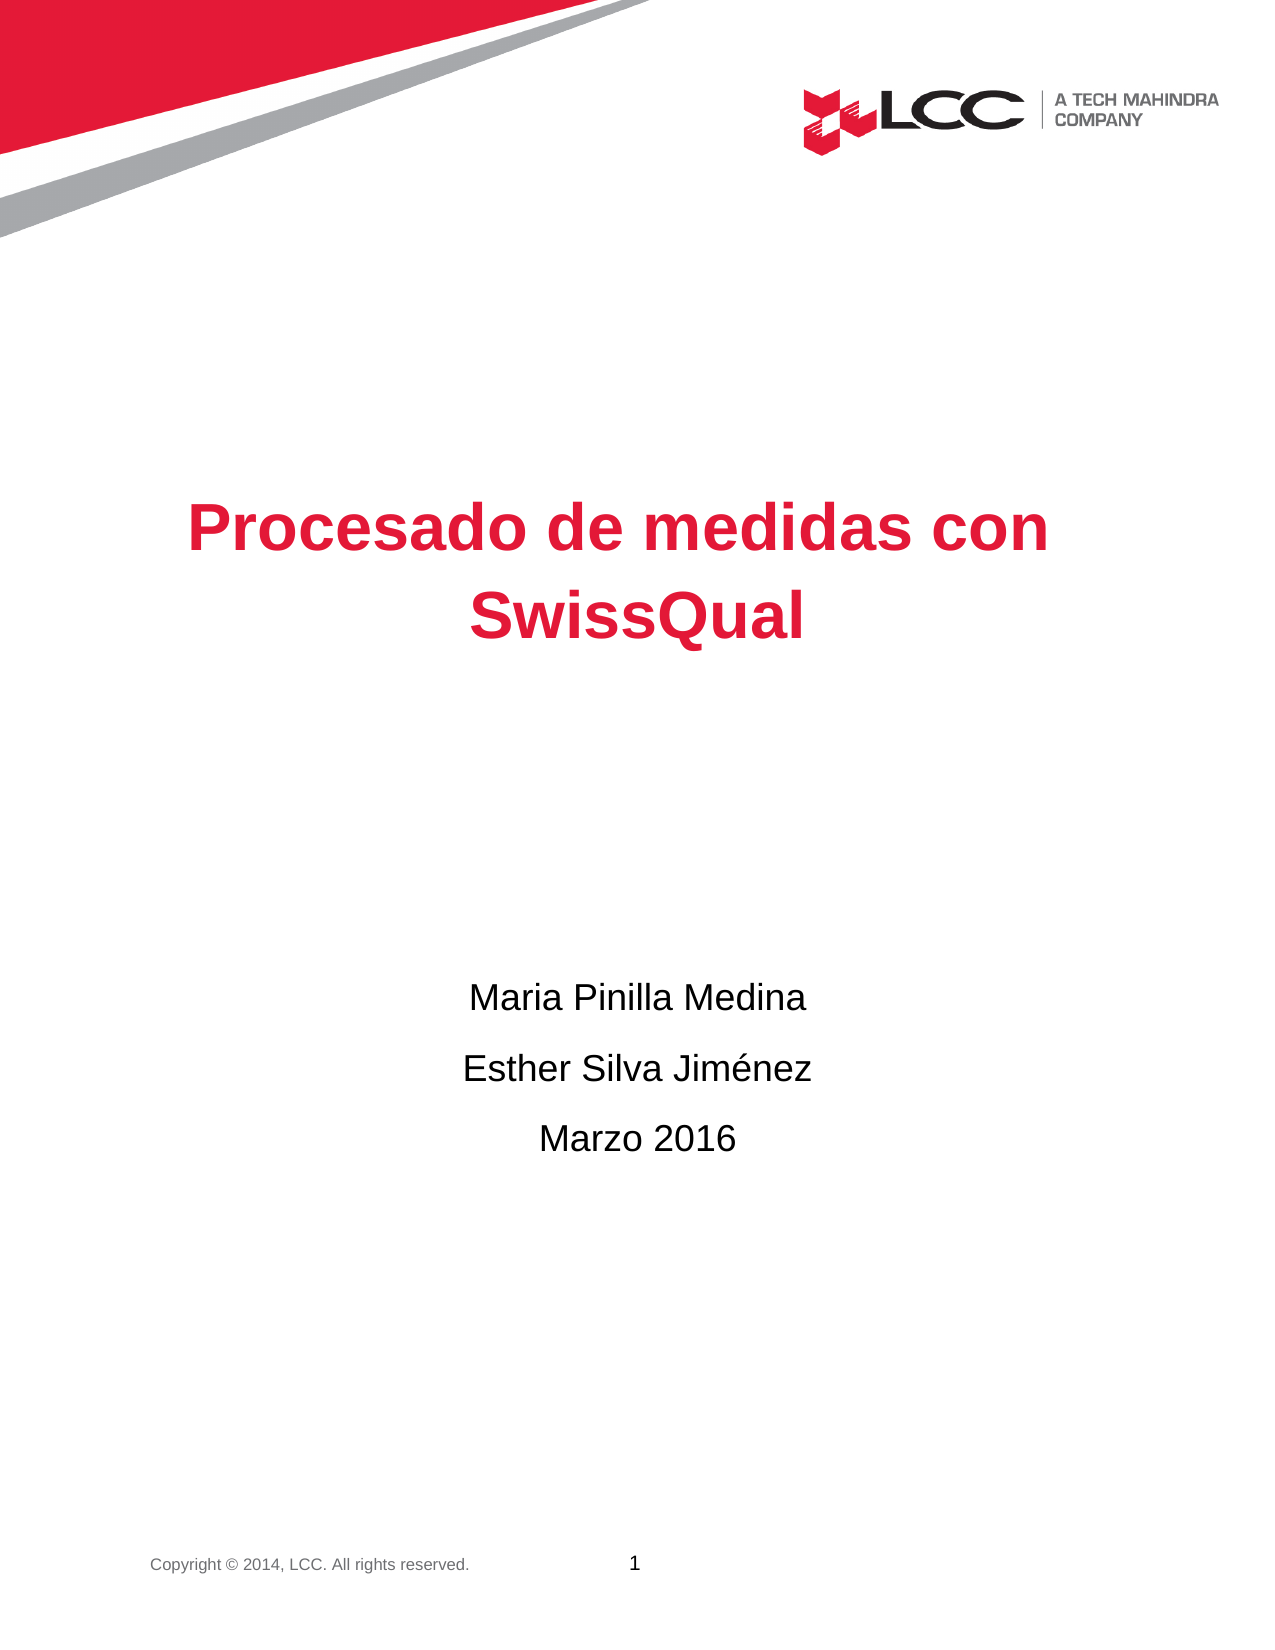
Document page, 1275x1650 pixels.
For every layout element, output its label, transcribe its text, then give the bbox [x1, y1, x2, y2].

text Maria Pinilla Medina [150, 975, 1125, 1018]
picture [0, 0, 652, 238]
picture [803, 89, 1219, 156]
text Procesado de medidas con SwissQual [150, 488, 1125, 653]
text Esther Silva Jiménez [150, 1046, 1125, 1089]
text Marzo 2016 [150, 1116, 1125, 1159]
